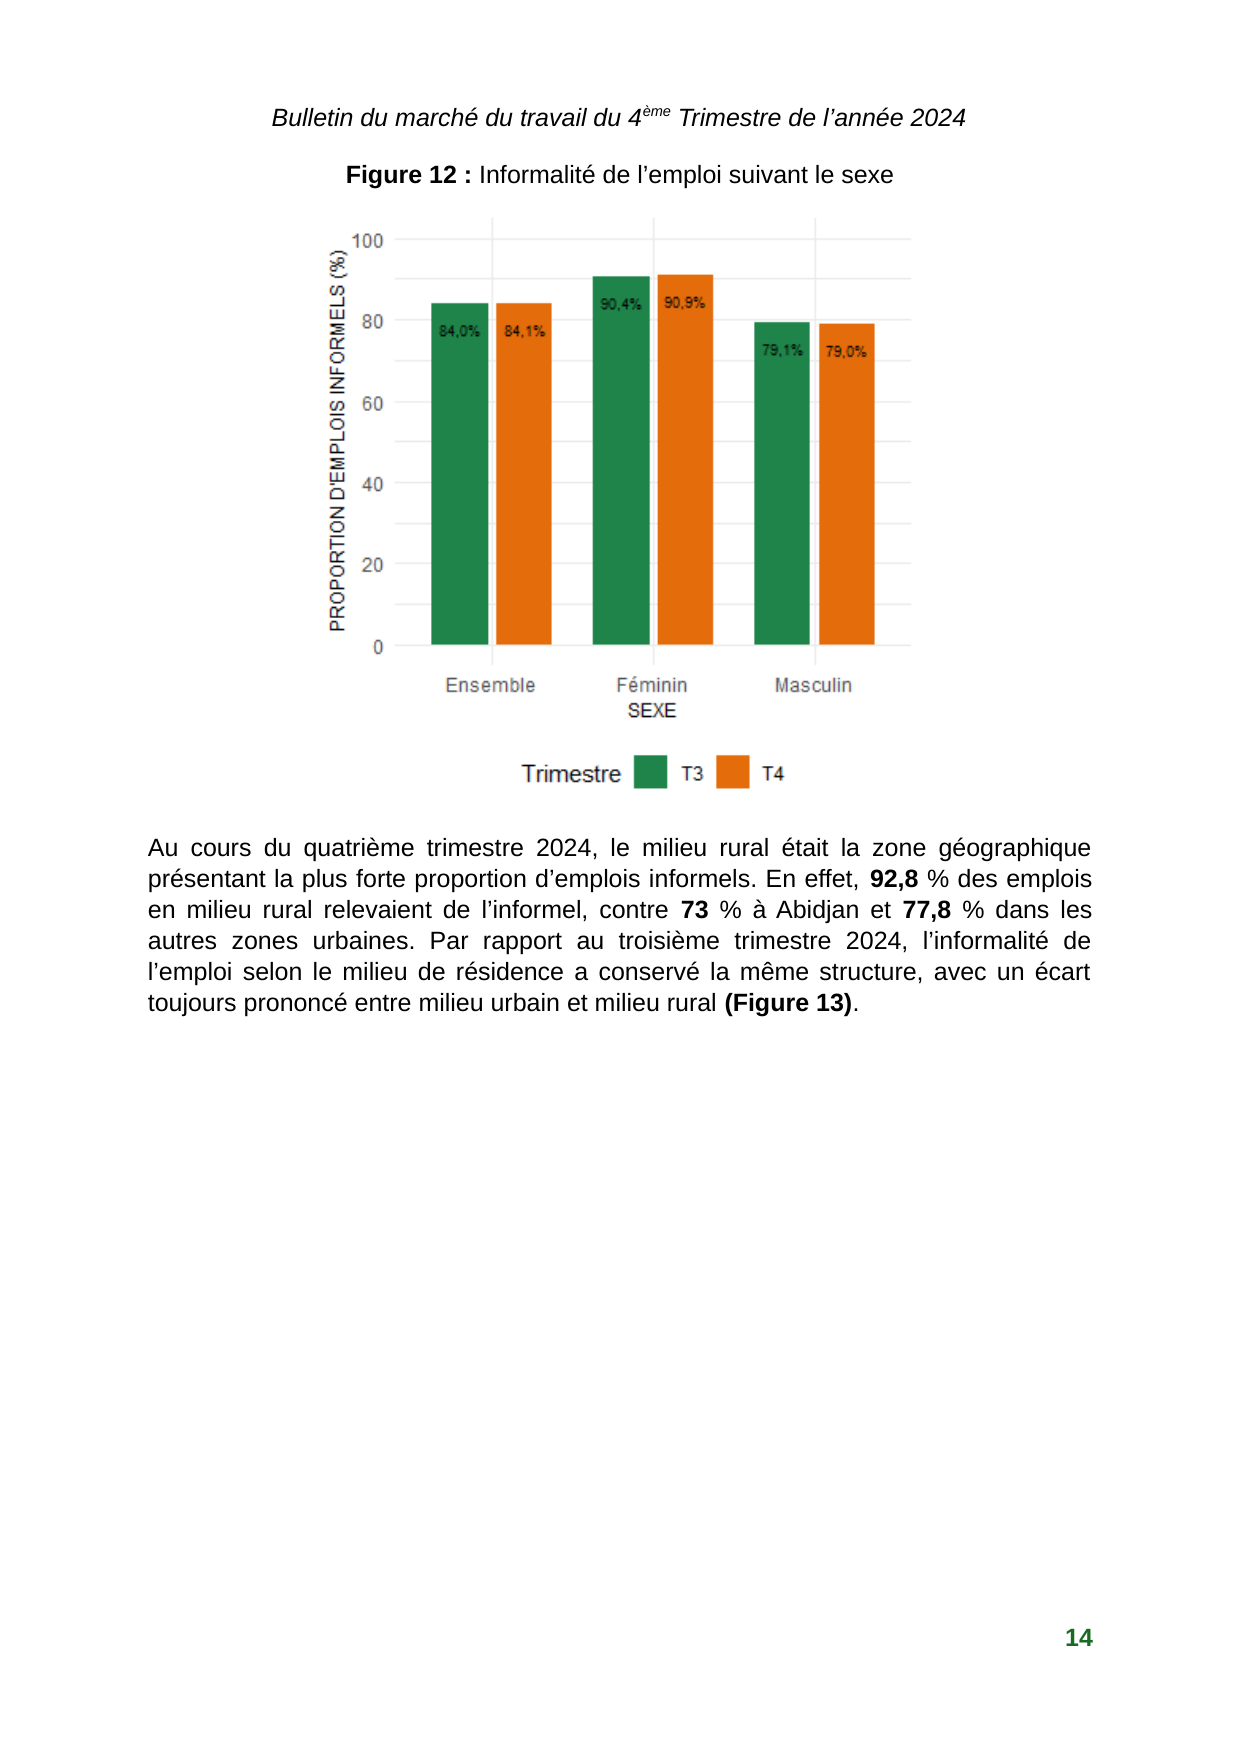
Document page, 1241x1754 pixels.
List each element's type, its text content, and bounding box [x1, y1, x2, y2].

picture [317, 207, 924, 814]
text Figure 12 : Informalité de l’emploi suivant le sexe [148, 160, 1093, 189]
text Au cours du quatrième trimestre 2024, le milieu rural était la zone géographique présentant la plus forte proportion d’emplois informels. En effet, 92,8 % des emplois en milieu rural relevaient de l’informel, contre 73 % à Abidjan et 77,8 % dans les autres zones urbaines. Par rapport au troisième trimestre 2024, l’informalité de l’emploi selon le milieu de résidence a conservé la même structure, avec un écart toujours prononcé entre milieu urbain et milieu rural (Figure 13). [148, 833, 1093, 1017]
